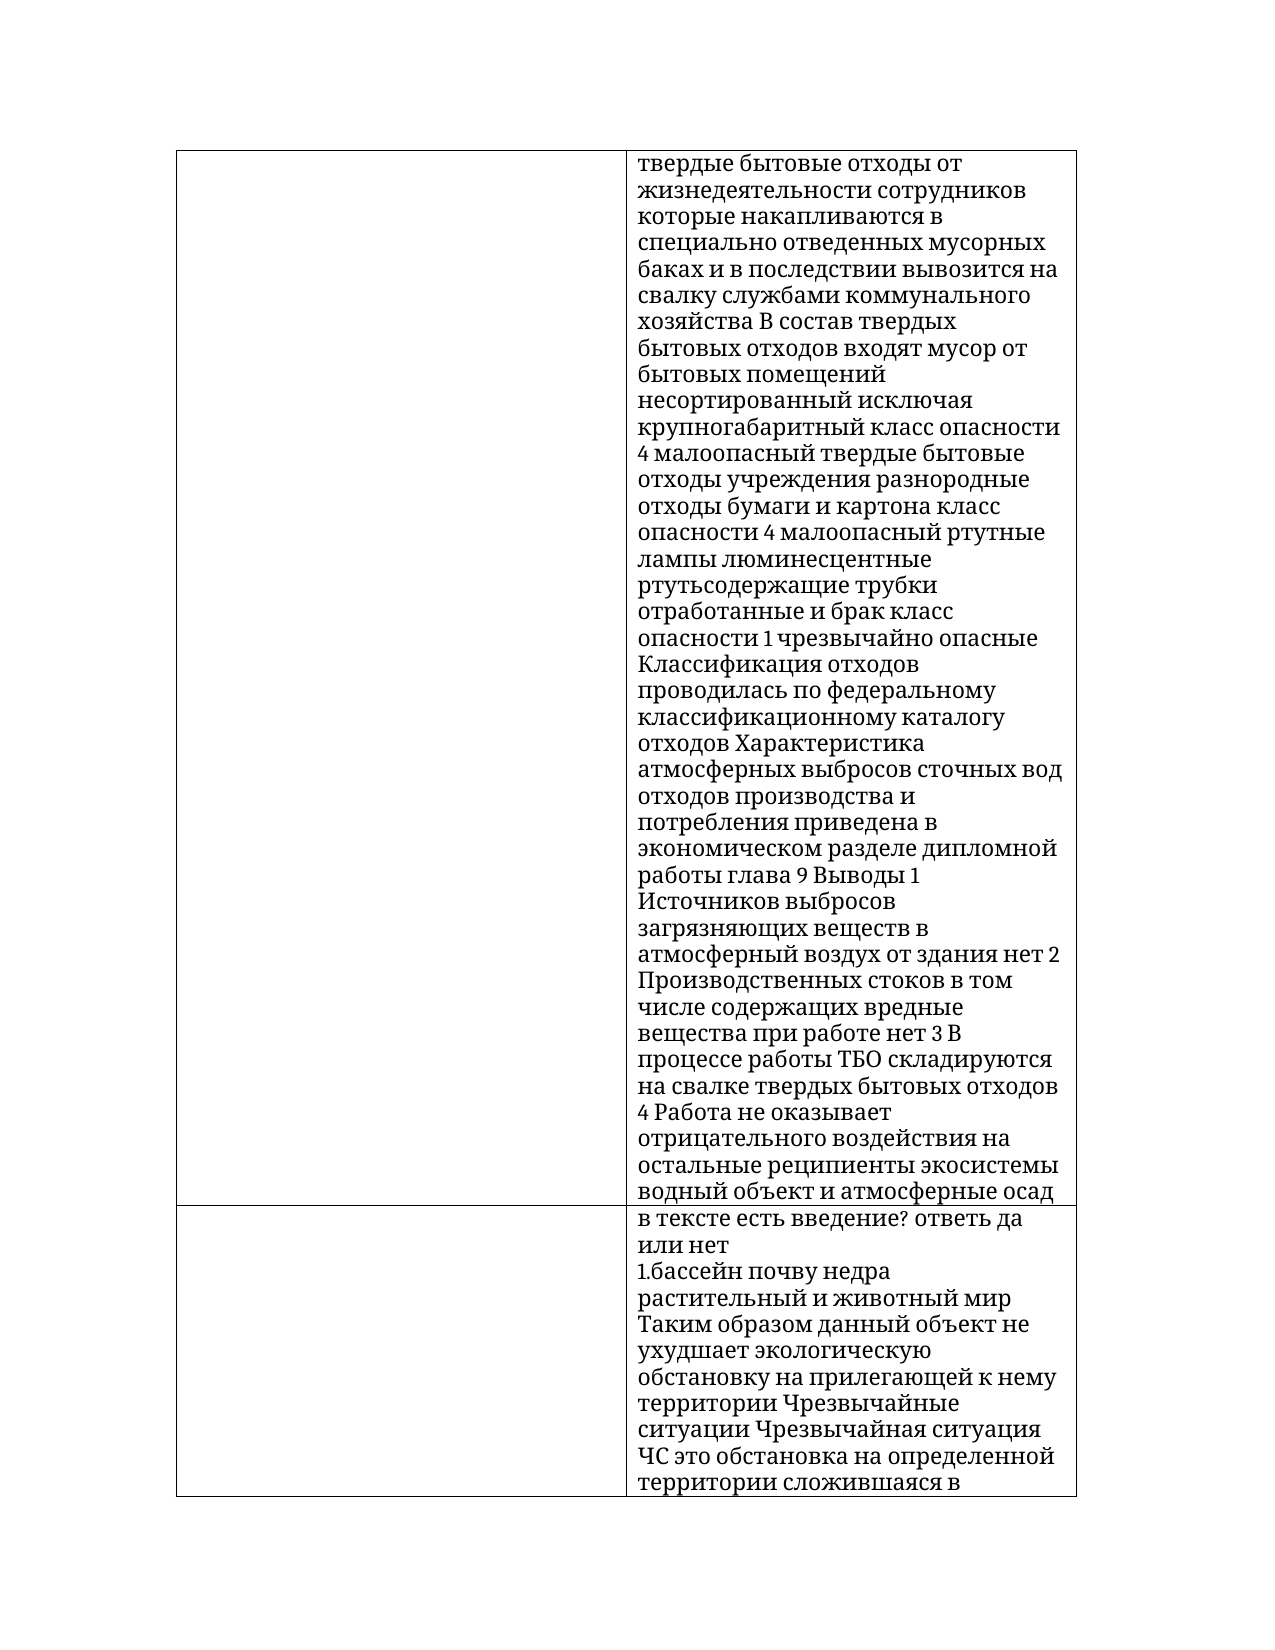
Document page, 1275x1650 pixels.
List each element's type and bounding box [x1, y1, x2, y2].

table_cell [177, 151, 626, 1205]
table_cell [627, 1206, 1076, 1496]
table_cell [627, 151, 1076, 1205]
table_cell [177, 1206, 626, 1496]
